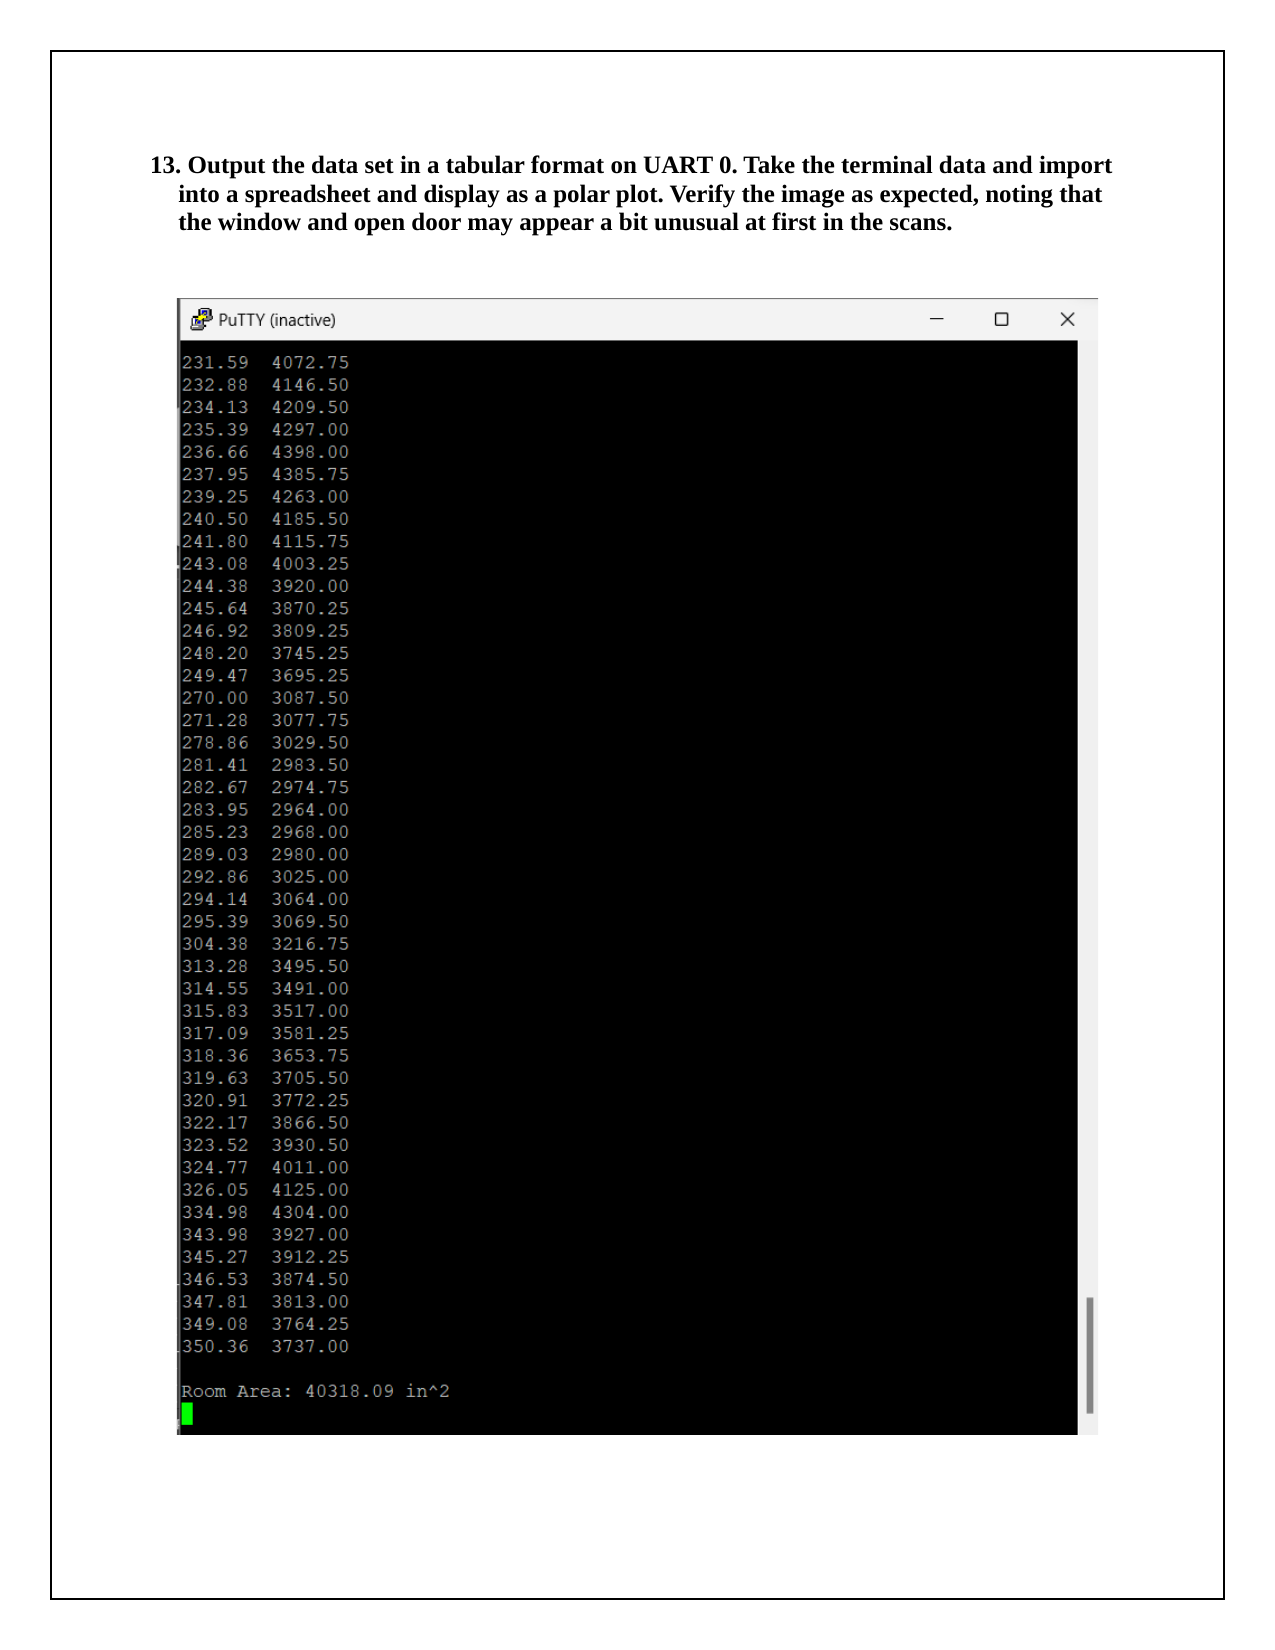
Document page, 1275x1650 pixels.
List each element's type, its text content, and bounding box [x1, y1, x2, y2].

picture [176, 298, 1099, 1435]
text 13. Output the data set in a tabular format on UART 0. Take the terminal data and import into a spreadsheet and display as a polar plot. Verify the image as expected, noting that the window and open door may appear a bit unusual at first in the scans. [150, 150, 1125, 236]
